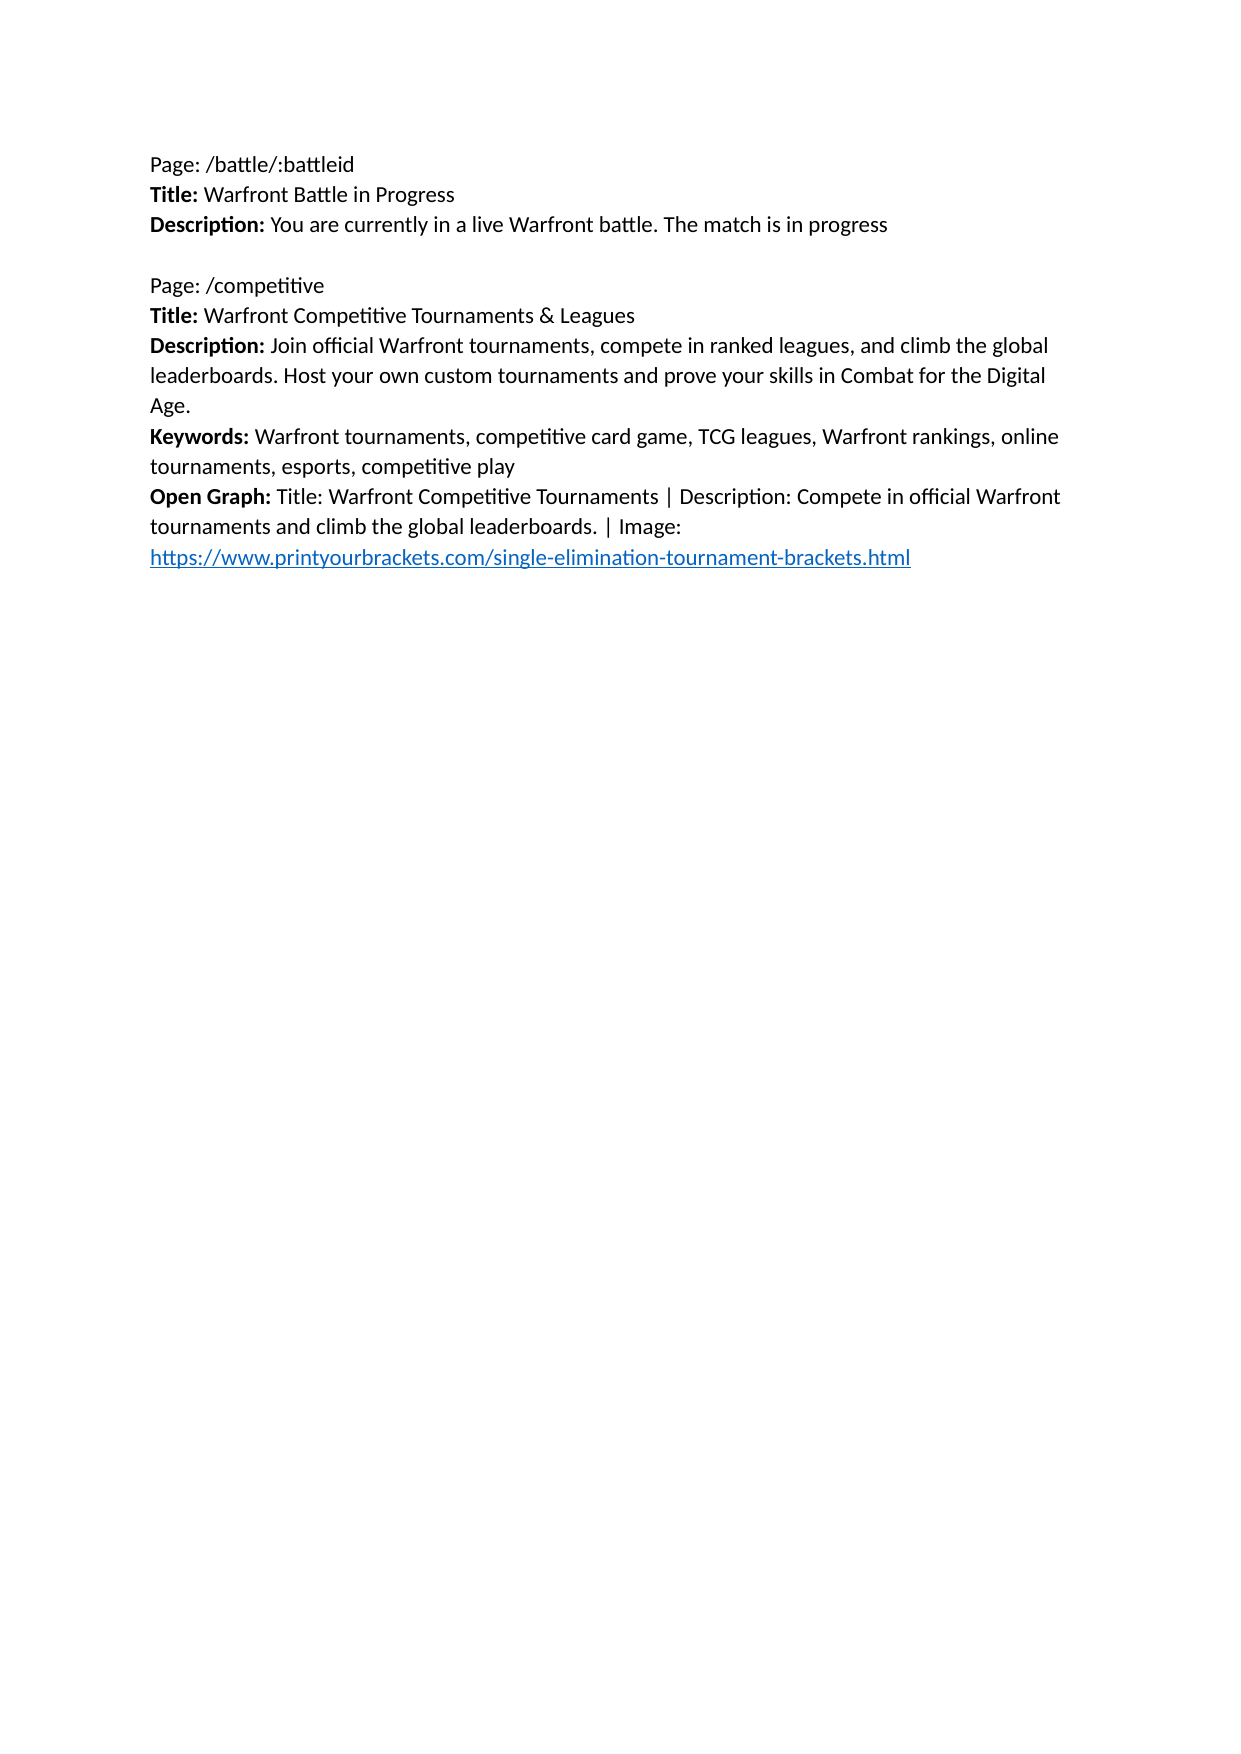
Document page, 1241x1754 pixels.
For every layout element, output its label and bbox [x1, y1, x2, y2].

text [150, 150, 1090, 571]
